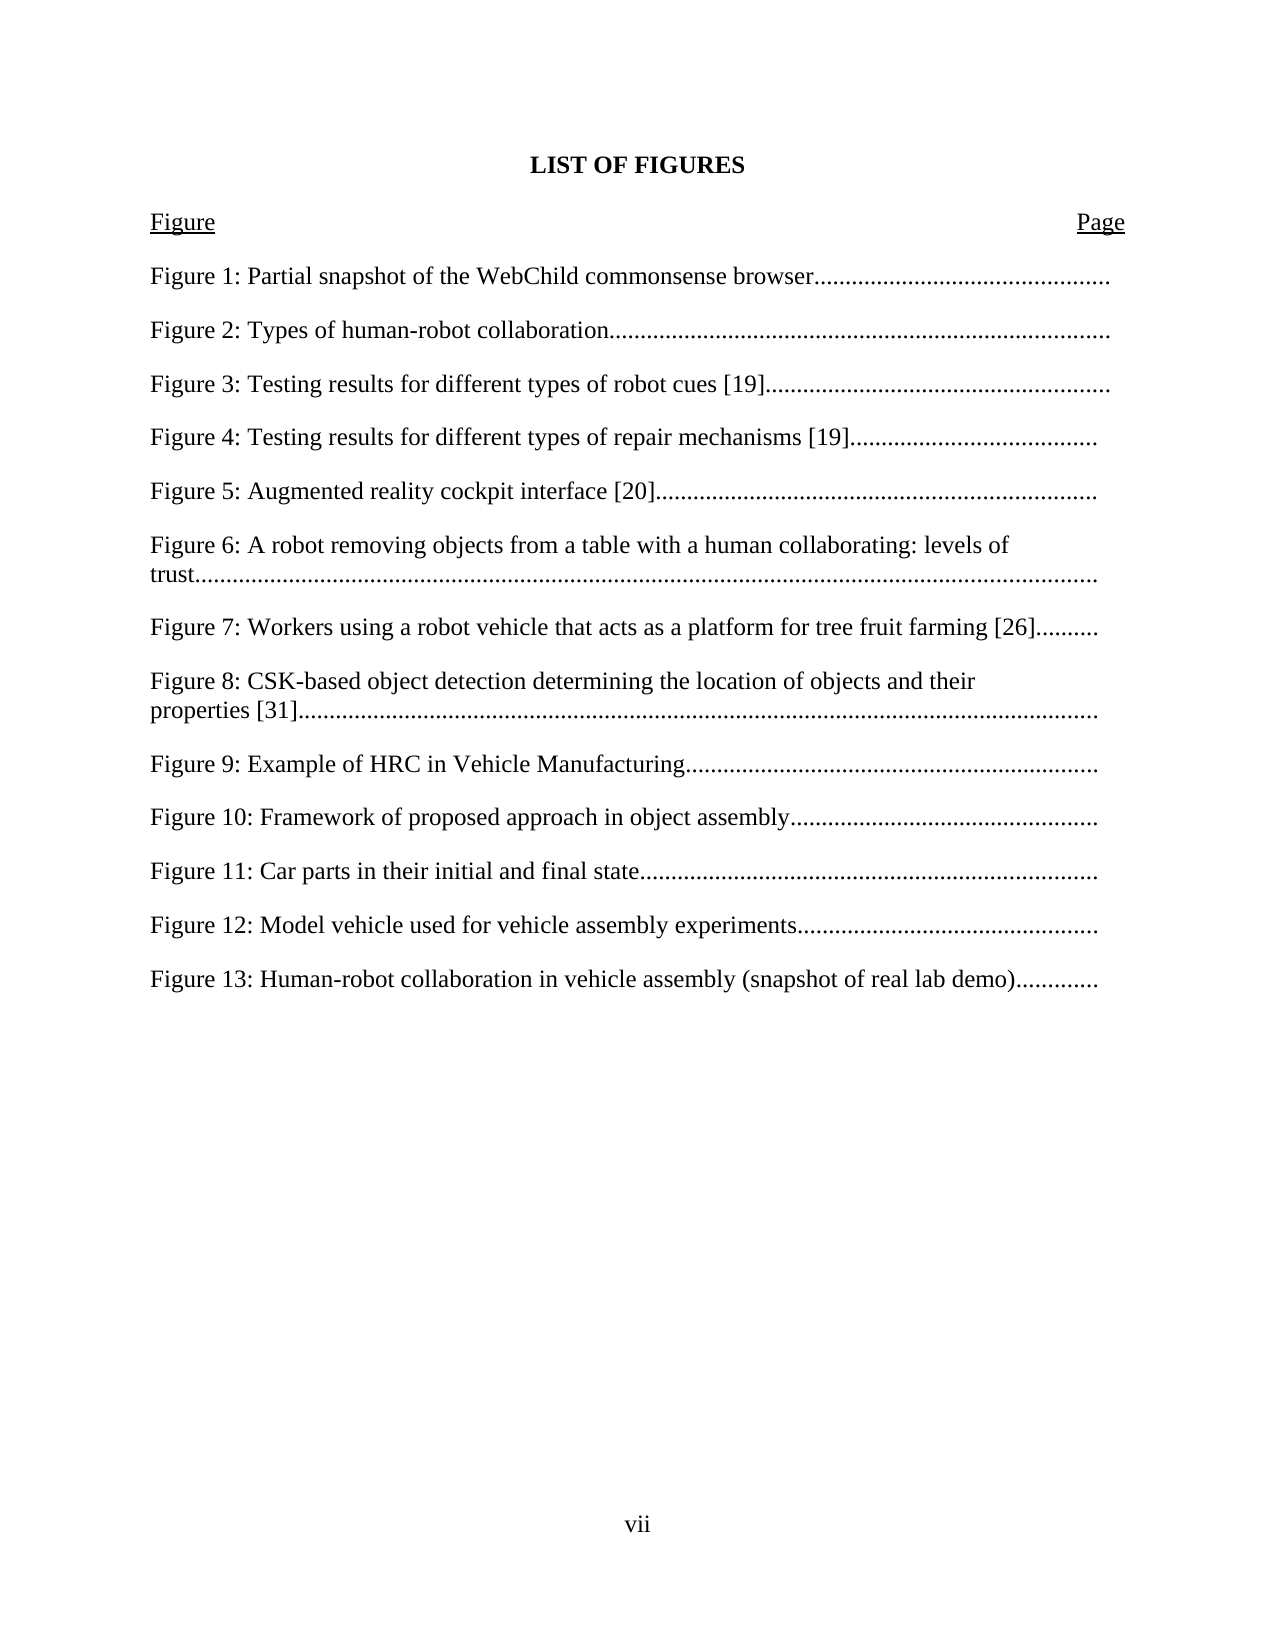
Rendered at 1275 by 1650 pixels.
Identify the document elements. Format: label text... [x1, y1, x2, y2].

text Figure Page [150, 207, 1125, 236]
text Figure 3: Testing results for different types of robot cues [19]. 9 [150, 369, 1050, 397]
text Figure 12: Model vehicle used for vehicle assembly experiments 33 [150, 910, 1050, 939]
text Figure 2: Types of human-robot collaboration 7 [150, 315, 1050, 344]
text Figure 1: Partial snapshot of the WebChild commonsense browser 6 [150, 261, 1050, 290]
text Figure 4: Testing results for different types of repair mechanisms [19]. 10 [150, 422, 1050, 451]
text Figure 5: Augmented reality cockpit interface [20] 11 [150, 476, 1050, 505]
text Figure 8: CSK-based object detection determining the location of objects and their properties [31]. 18 [150, 666, 1050, 724]
text Figure 9: Example of HRC in Vehicle Manufacturing 20 [150, 749, 1050, 777]
subtitle LIST OF FIGURES [150, 150, 1125, 179]
text Figure 7: Workers using a robot vehicle that acts as a platform for tree fruit farming [26]. 15 [150, 612, 1050, 641]
text Figure 13: Human-robot collaboration in vehicle assembly (snapshot of real lab demo) 34 [150, 964, 1050, 992]
text Figure 10: Framework of proposed approach in object assembly 21 [150, 802, 1050, 831]
text Figure 11: Car parts in their initial and final state 27 [150, 856, 1050, 885]
text Figure 6: A robot removing objects from a table with a human collaborating: levels of trust 13 [150, 530, 1050, 587]
